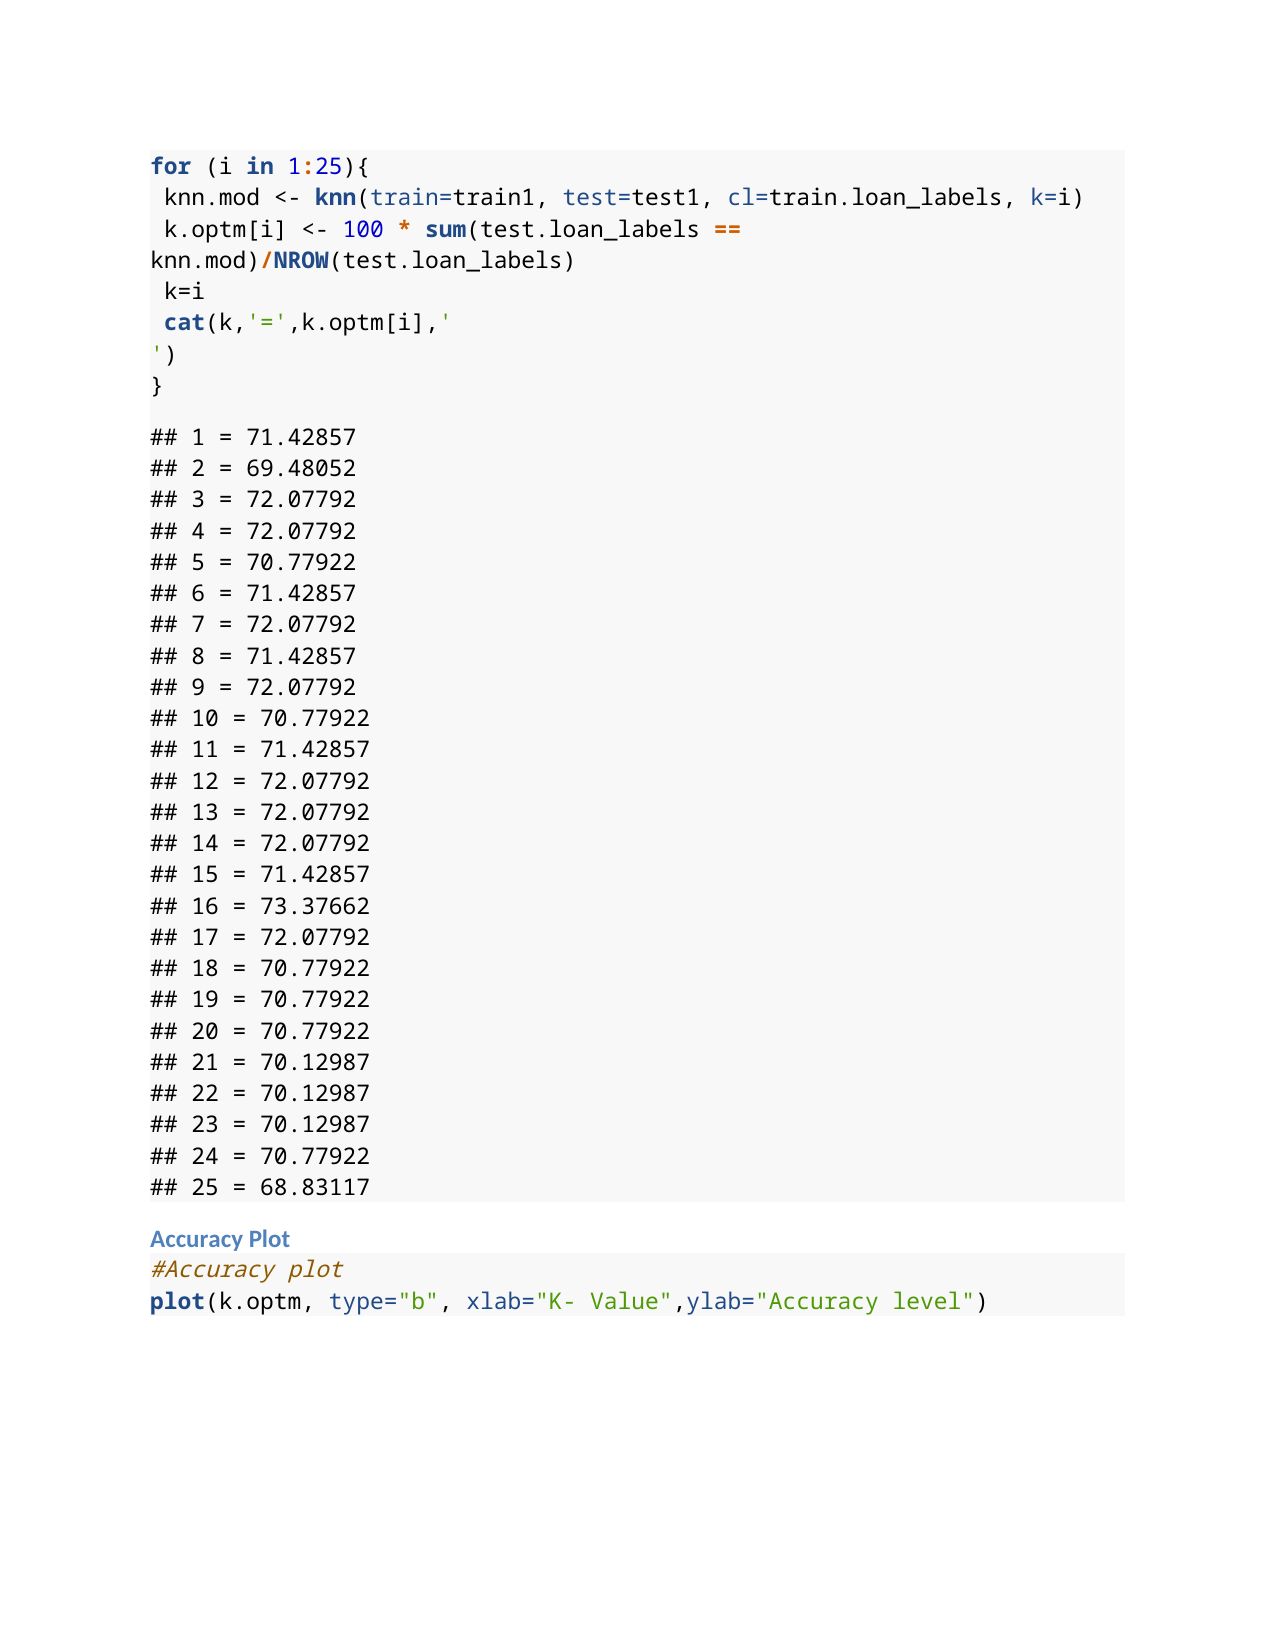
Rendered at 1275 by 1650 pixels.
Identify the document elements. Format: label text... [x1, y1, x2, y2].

text #Accuracy plot plot(k.optm, type="b", xlab="K- Value",ylab="Accuracy level") [150, 1253, 1125, 1316]
text ## 1 = 71.42857 ## 2 = 69.48052 ## 3 = 72.07792 ## 4 = 72.07792 ## 5 = 70.77922 ## 6 = 71.42857 ## 7 = 72.07792 ## 8 = 71.42857 ## 9 = 72.07792 ## 10 = 70.77922 ## 11 = 71.42857 ## 12 = 72.07792 ## 13 = 72.07792 ## 14 = 72.07792 ## 15 = 71.42857 ## 16 = 73.37662 ## 17 = 72.07792 ## 18 = 70.77922 ## 19 = 70.77922 ## 20 = 70.77922 ## 21 = 70.12987 ## 22 = 70.12987 ## 23 = 70.12987 ## 24 = 70.77922 ## 25 = 68.83117 [150, 421, 1125, 1202]
subtitle Accuracy Plot [150, 1223, 1125, 1253]
